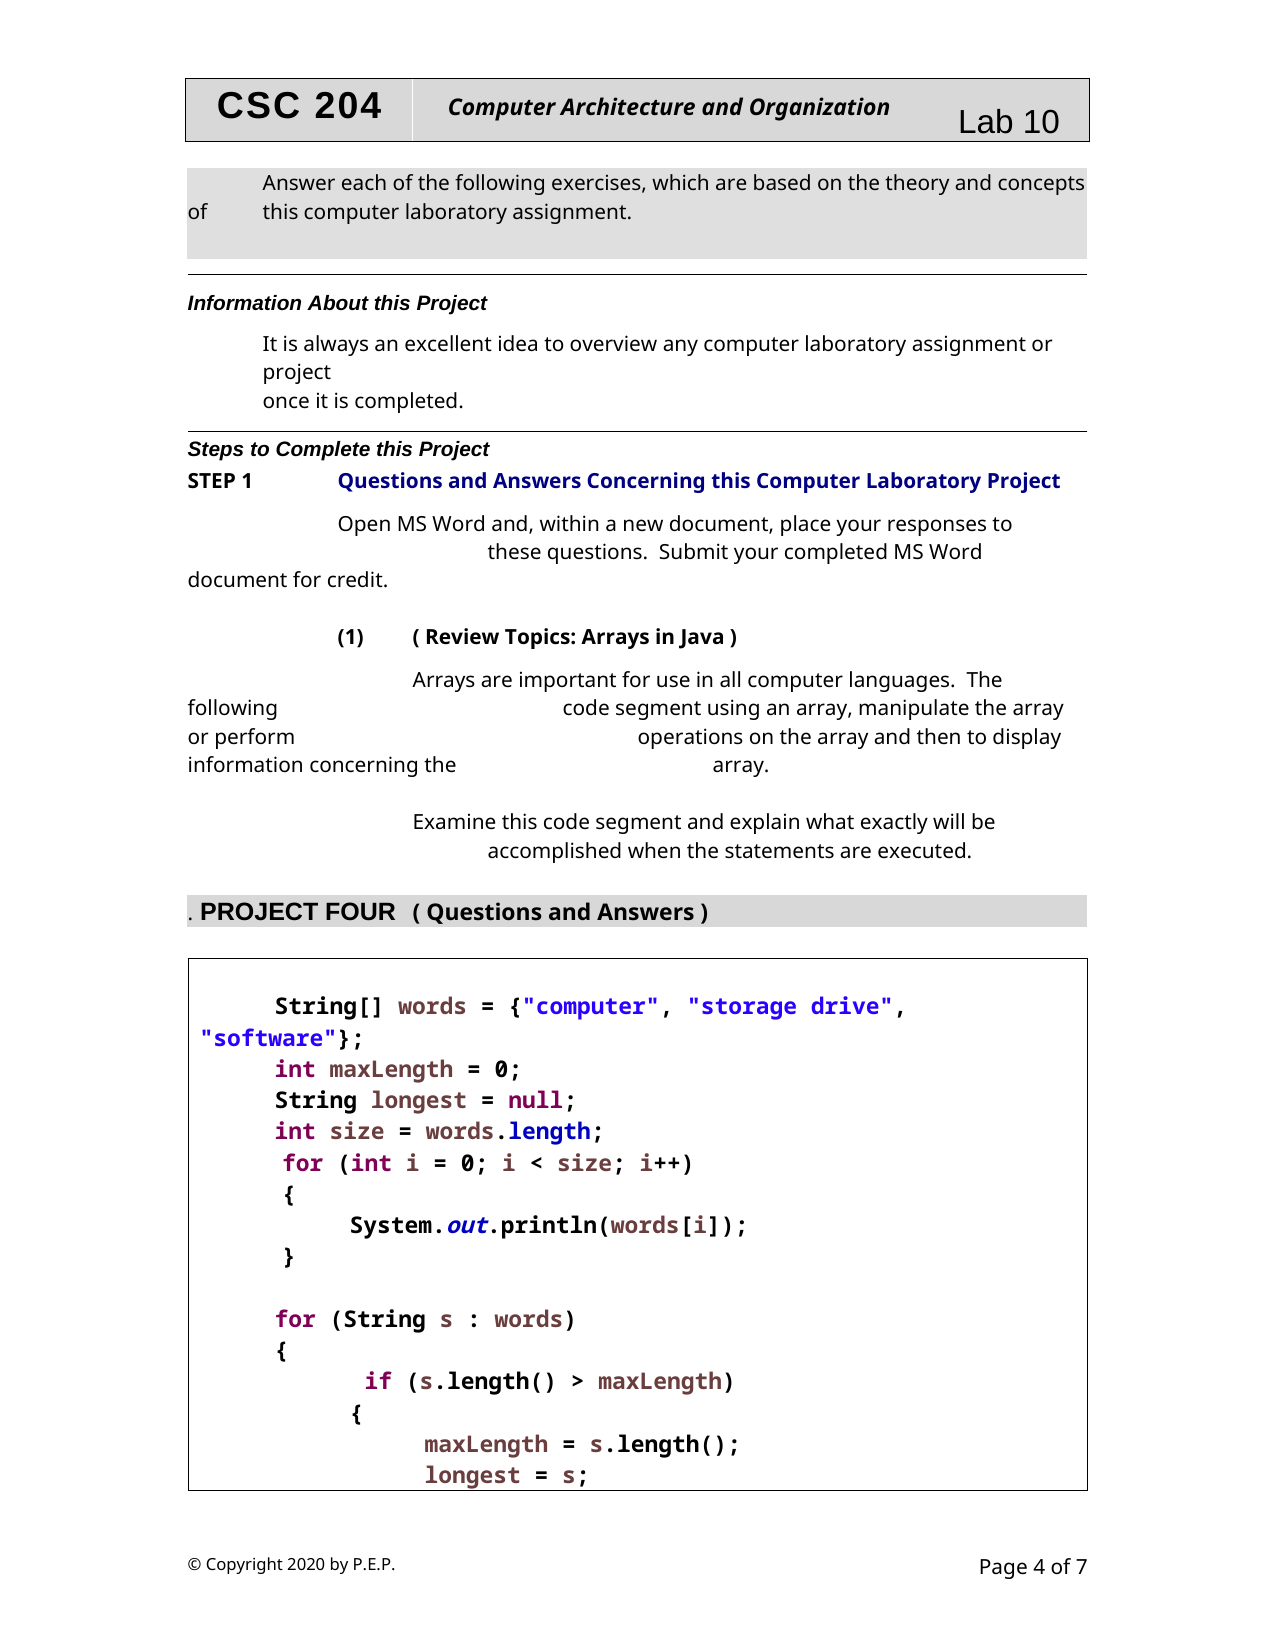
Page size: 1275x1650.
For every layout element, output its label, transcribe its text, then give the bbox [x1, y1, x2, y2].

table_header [189, 959, 1087, 1490]
text Open MS Word and, within a new document, place your responses to these questions. Submit your completed MS Word document for credit. [187, 509, 1087, 594]
text It is always an excellent idea to overview any computer laboratory assignment or project [262, 329, 1087, 386]
text Arrays are important for use in all computer languages. The following code segment using an array, manipulate the array or perform operations on the array and then to display information concerning the array. [187, 665, 1087, 779]
text (1) ( Review Topics: Arrays in Java ) [187, 622, 1087, 651]
text STEP 1 Questions and Answers Concerning this Computer Laboratory Project [187, 466, 1087, 494]
text Information About this Project [187, 291, 1087, 315]
text Steps to Complete this Project [187, 436, 1087, 460]
text Answer each of the following exercises, which are based on the theory and concepts of this computer laboratory assignment. [187, 168, 1087, 225]
text . PROJECT FOUR ( Questions and Answers ) [187, 895, 1087, 927]
text once it is completed. [262, 386, 1087, 414]
text Examine this code segment and explain what exactly will be accomplished when the statements are executed. [187, 807, 1087, 864]
